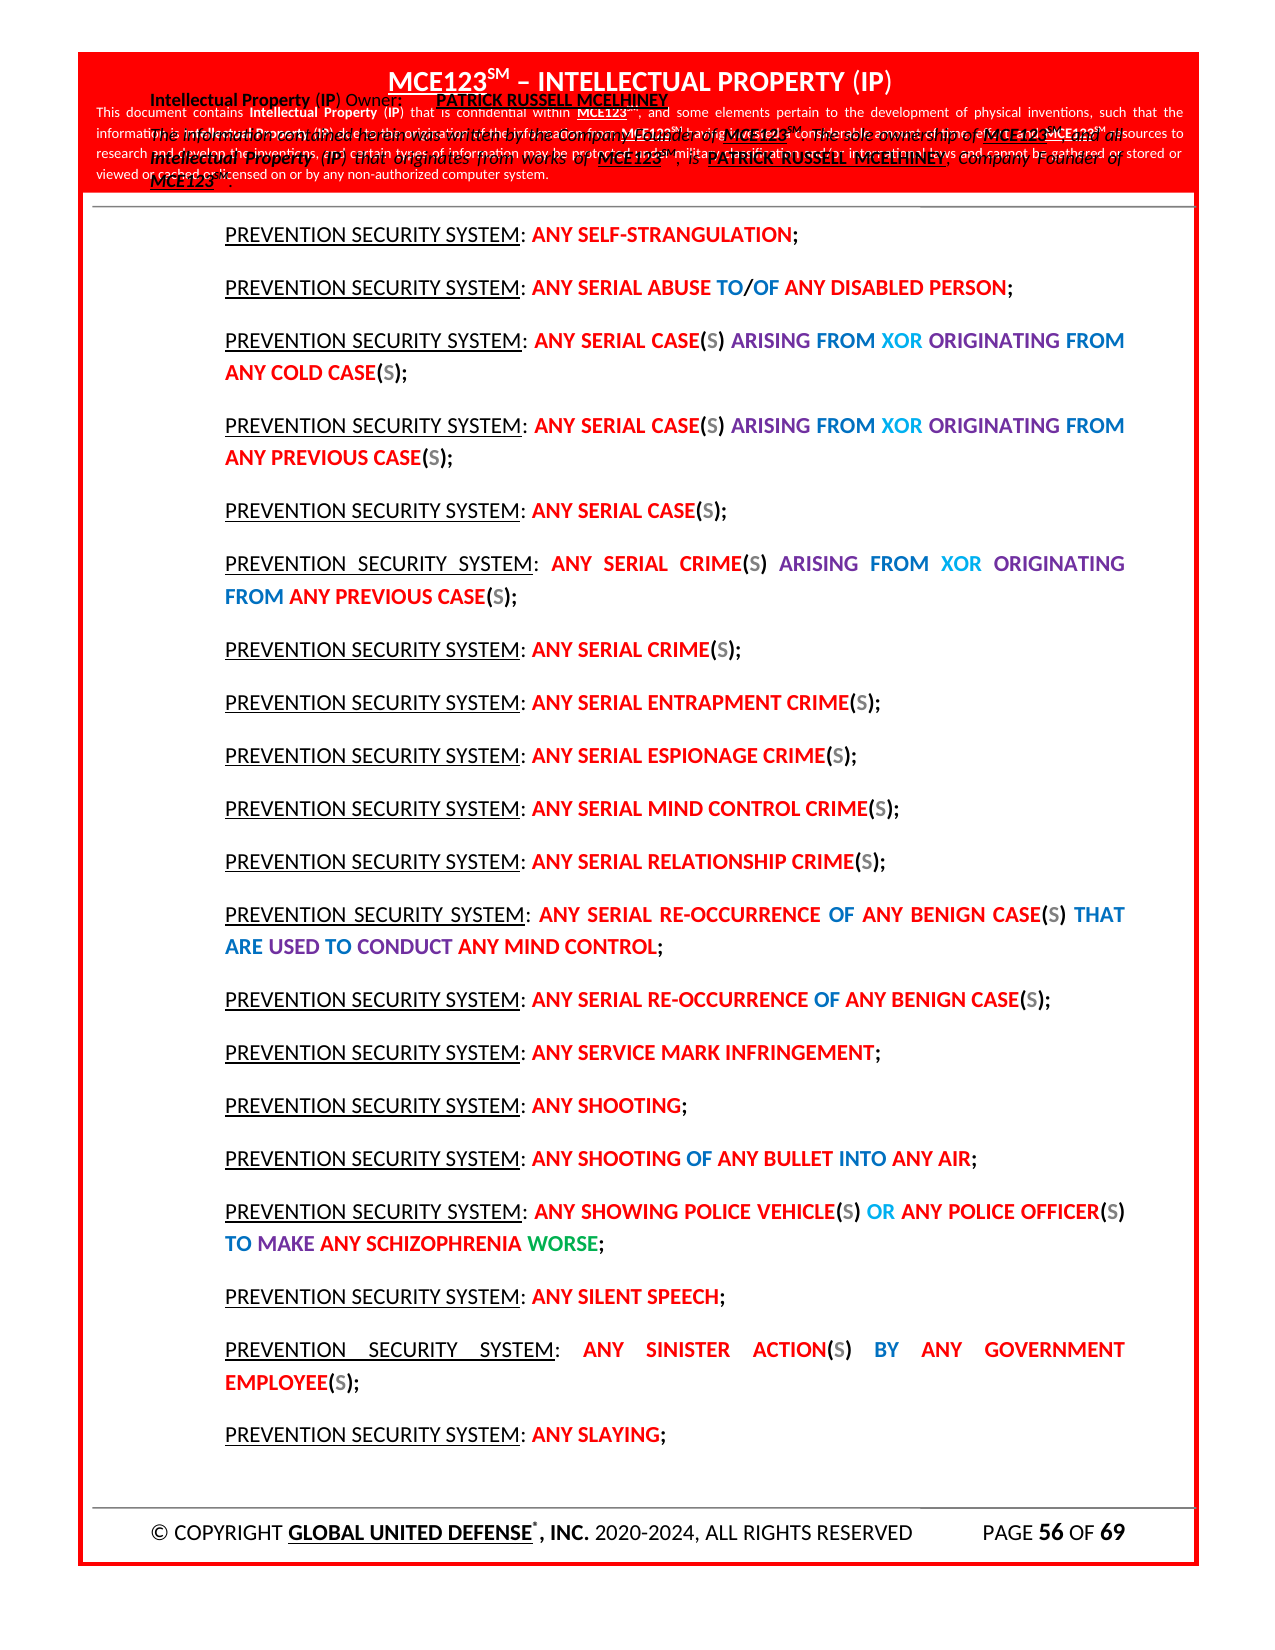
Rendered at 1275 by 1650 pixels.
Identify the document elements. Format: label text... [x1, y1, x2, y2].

text PREVENTION SECURITY SYSTEM: ANY SLAYING; [225, 1421, 1125, 1449]
text PREVENTION SECURITY SYSTEM: ANY SHOWING POLICE VEHICLE(S) OR ANY POLICE OFFICER(S) TO MAKE ANY SCHIZOPHRENIA WORSE; [225, 1197, 1125, 1257]
text PREVENTION SECURITY SYSTEM: ANY SERIAL CASE(S) ARISING FROM XOR ORIGINATING FROM ANY PREVIOUS CASE(S); [225, 411, 1125, 472]
text PREVENTION SECURITY SYSTEM: ANY SERVICE MARK INFRINGEMENT; [225, 1038, 1125, 1066]
text PREVENTION SECURITY SYSTEM: ANY SERIAL ABUSE TO/OF ANY DISABLED PERSON; [225, 273, 1125, 301]
text PREVENTION SECURITY SYSTEM: ANY SHOOTING OF ANY BULLET INTO ANY AIR; [225, 1144, 1125, 1172]
text PREVENTION SECURITY SYSTEM: ANY SELF-STRANGULATION; [225, 220, 1125, 248]
text PREVENTION SECURITY SYSTEM: ANY SILENT SPEECH; [225, 1282, 1125, 1310]
text PREVENTION SECURITY SYSTEM: ANY SINISTER ACTION(S) BY ANY GOVERNMENT EMPLOYEE(S); [225, 1335, 1125, 1396]
text PREVENTION SECURITY SYSTEM: ANY SERIAL RE-OCCURRENCE OF ANY BENIGN CASE(S); [225, 985, 1125, 1013]
text PREVENTION SECURITY SYSTEM: ANY SERIAL CRIME(S) ARISING FROM XOR ORIGINATING FROM ANY PREVIOUS CASE(S); [225, 549, 1125, 610]
text PREVENTION SECURITY SYSTEM: ANY SERIAL ESPIONAGE CRIME(S); [225, 741, 1125, 769]
text PREVENTION SECURITY SYSTEM: ANY SERIAL CASE(S) ARISING FROM XOR ORIGINATING FROM ANY COLD CASE(S); [225, 326, 1125, 386]
text PREVENTION SECURITY SYSTEM: ANY SERIAL MIND CONTROL CRIME(S); [225, 794, 1125, 822]
text PREVENTION SECURITY SYSTEM: ANY SERIAL CASE(S); [225, 497, 1125, 524]
text PREVENTION SECURITY SYSTEM: ANY SERIAL CRIME(S); [225, 635, 1125, 663]
text PREVENTION SECURITY SYSTEM: ANY SHOOTING; [225, 1091, 1125, 1119]
text PREVENTION SECURITY SYSTEM: ANY SERIAL RELATIONSHIP CRIME(S); [225, 847, 1125, 875]
text PREVENTION SECURITY SYSTEM: ANY SERIAL RE-OCCURRENCE OF ANY BENIGN CASE(S) THAT ARE USED TO CONDUCT ANY MIND CONTROL; [225, 900, 1125, 960]
text PREVENTION SECURITY SYSTEM: ANY SERIAL ENTRAPMENT CRIME(S); [225, 688, 1125, 716]
